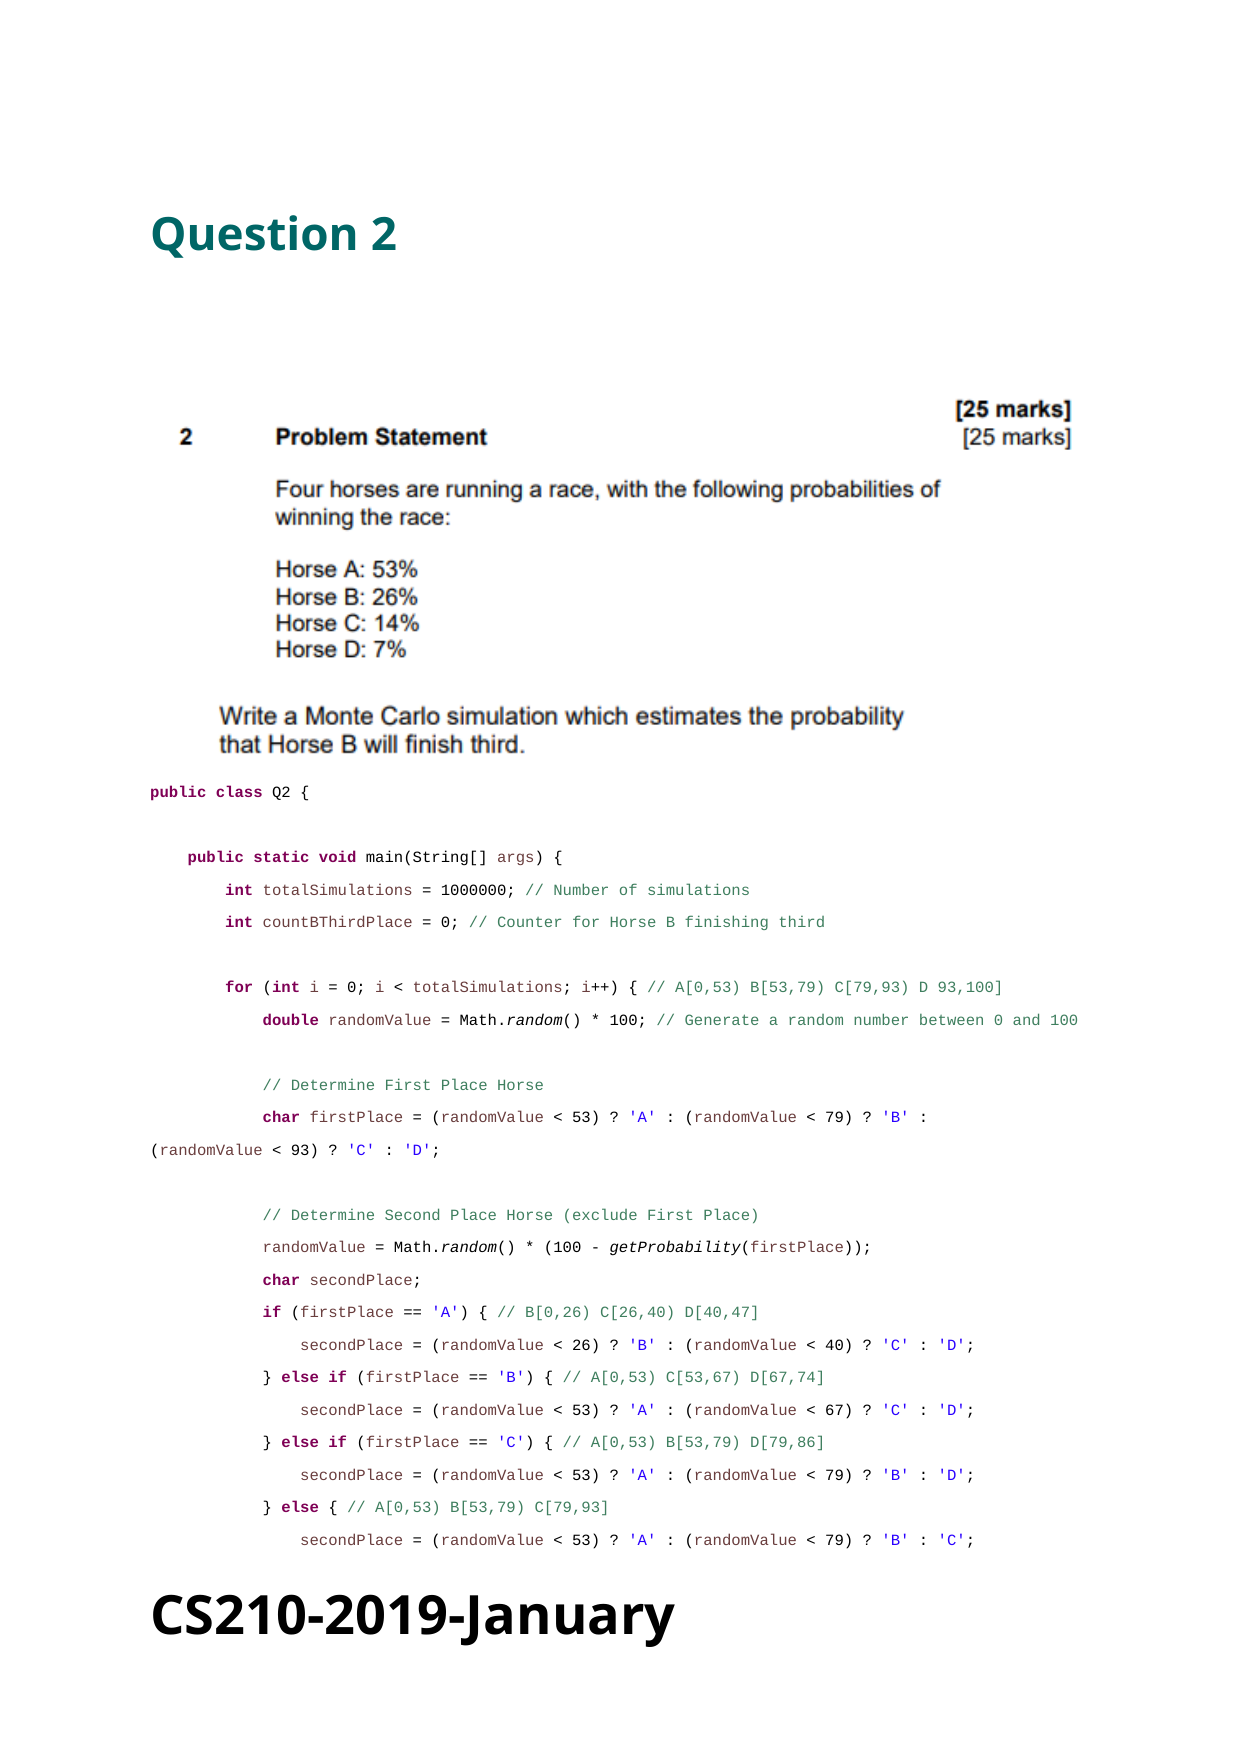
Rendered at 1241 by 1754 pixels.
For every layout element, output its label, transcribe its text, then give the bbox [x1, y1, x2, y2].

text int totalSimulations = 1000000; // Number of simulations [150, 875, 1090, 907]
subtitle Question 2 [150, 200, 1090, 265]
text char secondPlace; [150, 1265, 1090, 1297]
text } else { // A[0,53) B[53,79) C[79,93] [150, 1492, 1090, 1525]
text } else if (firstPlace == 'B') { // A[0,53) C[53,67) D[67,74] [150, 1362, 1090, 1395]
text // Determine First Place Horse [150, 1070, 1090, 1102]
picture [150, 387, 1080, 669]
text secondPlace = (randomValue < 53) ? 'A' : (randomValue < 79) ? 'B' : 'D'; [150, 1460, 1090, 1492]
text public class Q2 { [150, 777, 1090, 810]
text // Determine Second Place Horse (exclude First Place) [150, 1200, 1090, 1232]
text for (int i = 0; i < totalSimulations; i++) { // A[0,53) B[53,79) C[79,93) D 93,100] [150, 972, 1090, 1005]
picture [204, 680, 1036, 771]
text double randomValue = Math.random() * 100; // Generate a random number between 0 and 100 [150, 1005, 1090, 1037]
text public static void main(String[] args) { [150, 842, 1090, 875]
text secondPlace = (randomValue < 26) ? 'B' : (randomValue < 40) ? 'C' : 'D'; [150, 1330, 1090, 1362]
text int countBThirdPlace = 0; // Counter for Horse B finishing third [150, 907, 1090, 940]
text char firstPlace = (randomValue < 53) ? 'A' : (randomValue < 79) ? 'B' : [150, 1102, 1090, 1135]
text (randomValue < 93) ? 'C' : 'D'; [150, 1135, 1090, 1167]
text if (firstPlace == 'A') { // B[0,26) C[26,40) D[40,47] [150, 1297, 1090, 1330]
text randomValue = Math.random() * (100 - getProbability(firstPlace)); [150, 1232, 1090, 1265]
text } else if (firstPlace == 'C') { // A[0,53) B[53,79) D[79,86] [150, 1427, 1090, 1460]
text secondPlace = (randomValue < 53) ? 'A' : (randomValue < 79) ? 'B' : 'C'; [150, 1525, 1090, 1557]
text secondPlace = (randomValue < 53) ? 'A' : (randomValue < 67) ? 'C' : 'D'; [150, 1395, 1090, 1427]
